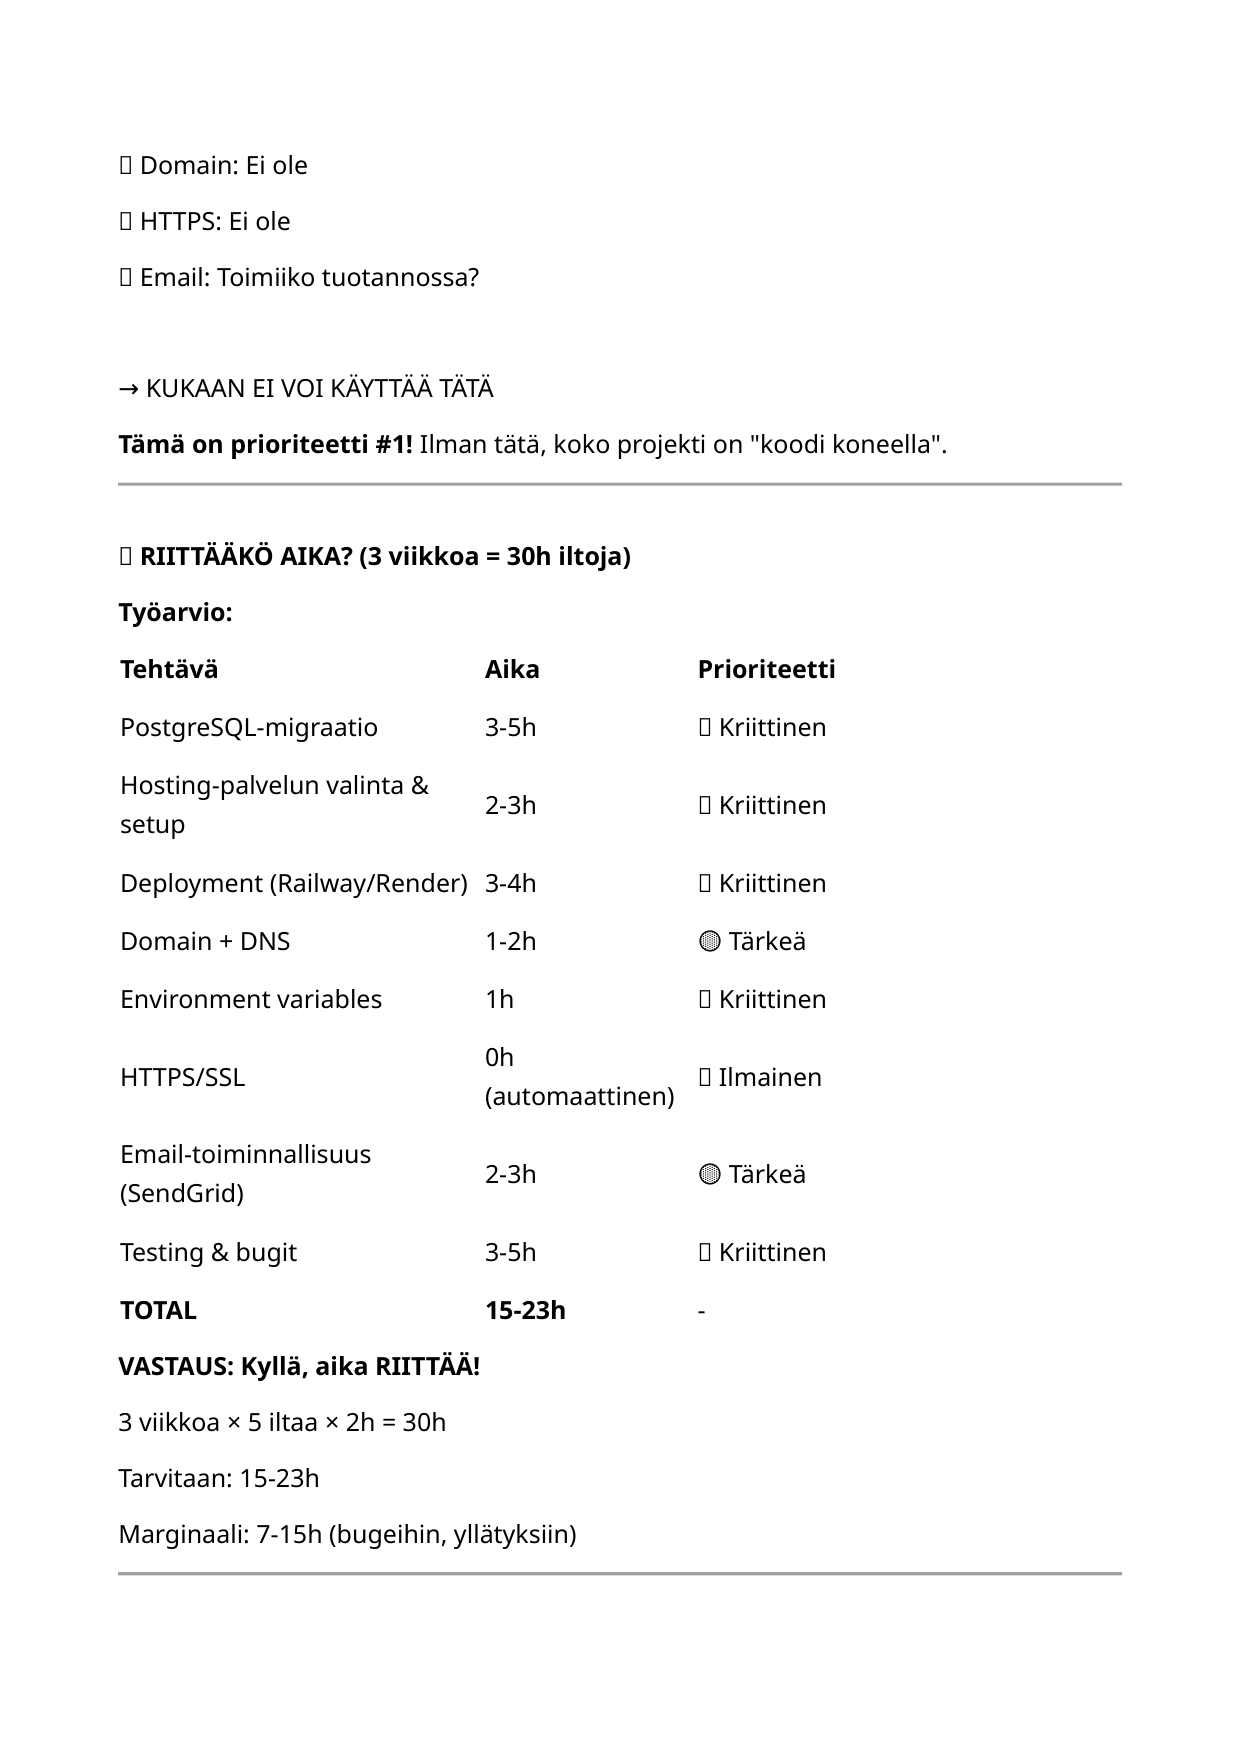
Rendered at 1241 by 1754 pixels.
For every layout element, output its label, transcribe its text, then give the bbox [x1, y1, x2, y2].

table_cell 1h [483, 980, 696, 1038]
text VASTAUS: Kyllä, aika RIITTÄÄ! [118, 1349, 1122, 1383]
table_cell 🟡 Tärkeä [696, 1135, 840, 1233]
table_cell Hosting-palvelun valinta & setup [118, 766, 483, 864]
table_header Prioriteetti [696, 650, 840, 708]
table_cell - [696, 1291, 840, 1349]
table_cell PostgreSQL-migraatio [118, 708, 483, 766]
table_cell Testing & bugit [118, 1233, 483, 1291]
table_cell 0h (automaattinen) [483, 1038, 696, 1135]
text 3 viikkoa × 5 iltaa × 2h = 30h [118, 1405, 1122, 1439]
table_cell TOTAL [118, 1291, 483, 1349]
table_cell 🟡 Tärkeä [696, 922, 840, 980]
table_cell 2-3h [483, 1135, 696, 1233]
table_cell HTTPS/SSL [118, 1038, 483, 1135]
text ❌ Domain: Ei ole [118, 148, 1122, 182]
table_cell 15-23h [483, 1291, 696, 1349]
text → KUKAAN EI VOI KÄYTTÄÄ TÄTÄ [118, 371, 1122, 405]
text ❌ HTTPS: Ei ole [118, 203, 1122, 237]
table_cell Deployment (Railway/Render) [118, 864, 483, 922]
table_cell ✅ Ilmainen [696, 1038, 840, 1135]
table_cell 🔴 Kriittinen [696, 766, 840, 864]
table_cell 3-4h [483, 864, 696, 922]
table_cell Domain + DNS [118, 922, 483, 980]
table_cell Email-toiminnallisuus (SendGrid) [118, 1135, 483, 1233]
text Tarvitaan: 15-23h [118, 1461, 1122, 1494]
text ❌ Email: Toimiiko tuotannossa? [118, 259, 1122, 293]
table_cell 3-5h [483, 1233, 696, 1291]
text Marginaali: 7-15h (bugeihin, yllätyksiin) [118, 1516, 1122, 1550]
text Työarvio: [118, 594, 1122, 628]
table_cell 3-5h [483, 708, 696, 766]
text Tämä on prioriteetti #1! Ilman tätä, koko projekti on "koodi koneella". [118, 427, 1122, 461]
table_header Tehtävä [118, 650, 483, 708]
table_cell 🔴 Kriittinen [696, 864, 840, 922]
table_cell 🔴 Kriittinen [696, 708, 840, 766]
table_cell 🔴 Kriittinen [696, 980, 840, 1038]
table_cell 🔴 Kriittinen [696, 1233, 840, 1291]
table_cell 2-3h [483, 766, 696, 864]
text ⏰ RIITTÄÄKÖ AIKA? (3 viikkoa = 30h iltoja) [118, 538, 1122, 572]
table_cell Environment variables [118, 980, 483, 1038]
table_cell 1-2h [483, 922, 696, 980]
table_header Aika [483, 650, 696, 708]
